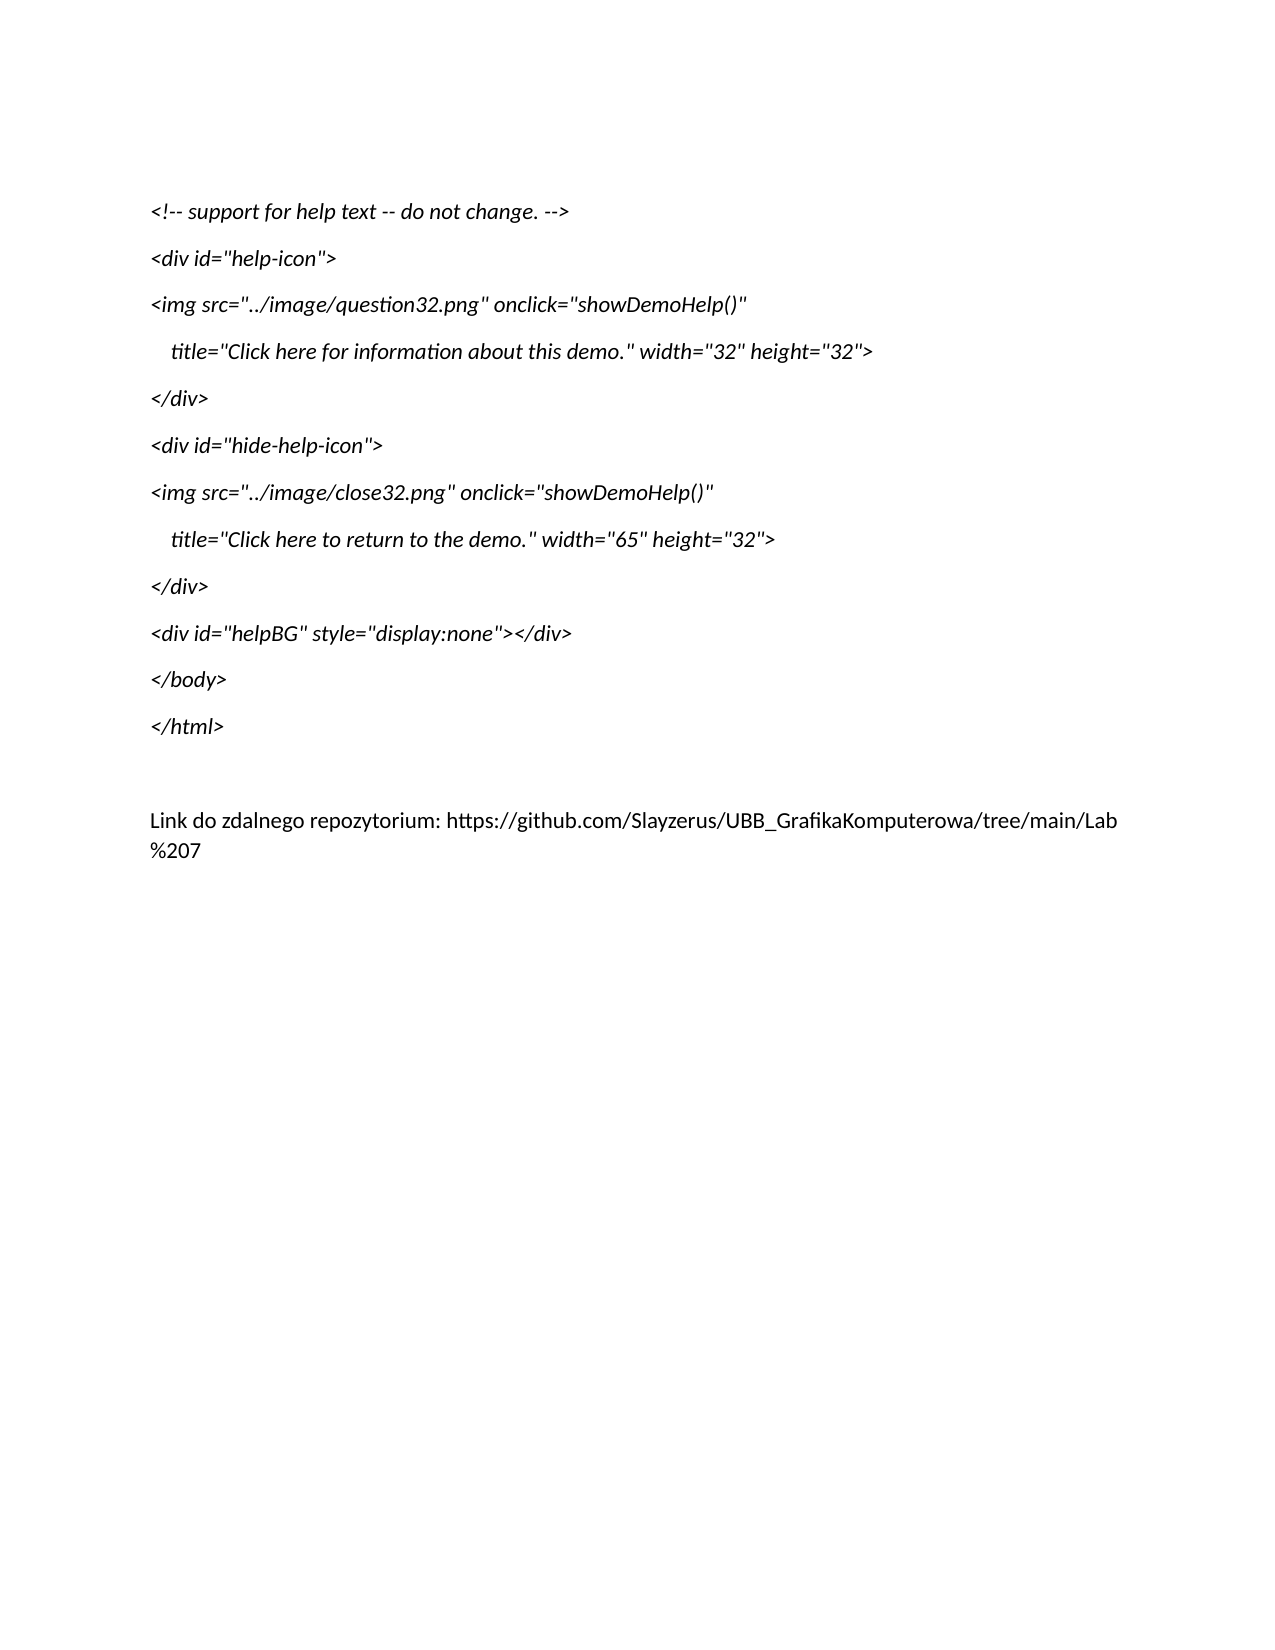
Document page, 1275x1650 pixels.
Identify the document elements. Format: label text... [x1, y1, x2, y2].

text Link do zdalnego repozytorium: https://github.com/Slayzerus/UBB_GrafikaKomputerowa/tree/main/Lab%207 [150, 806, 1125, 864]
text title="Click here to return to the demo." width="65" height="32"> [150, 525, 1125, 553]
text <!-- support for help text -- do not change. --> [150, 197, 1125, 225]
text title="Click here for information about this demo." width="32" height="32"> [150, 337, 1125, 366]
text </html> [150, 712, 1125, 741]
text <img src="../image/question32.png" onclick="showDemoHelp()" [150, 291, 1125, 319]
text <div id="helpBG" style="display:none"></div> [150, 619, 1125, 647]
text </div> [150, 384, 1125, 412]
text <img src="../image/close32.png" onclick="showDemoHelp()" [150, 478, 1125, 506]
text </div> [150, 572, 1125, 600]
text <div id="help-icon"> [150, 244, 1125, 272]
text <div id="hide-help-icon"> [150, 431, 1125, 459]
text </body> [150, 666, 1125, 694]
